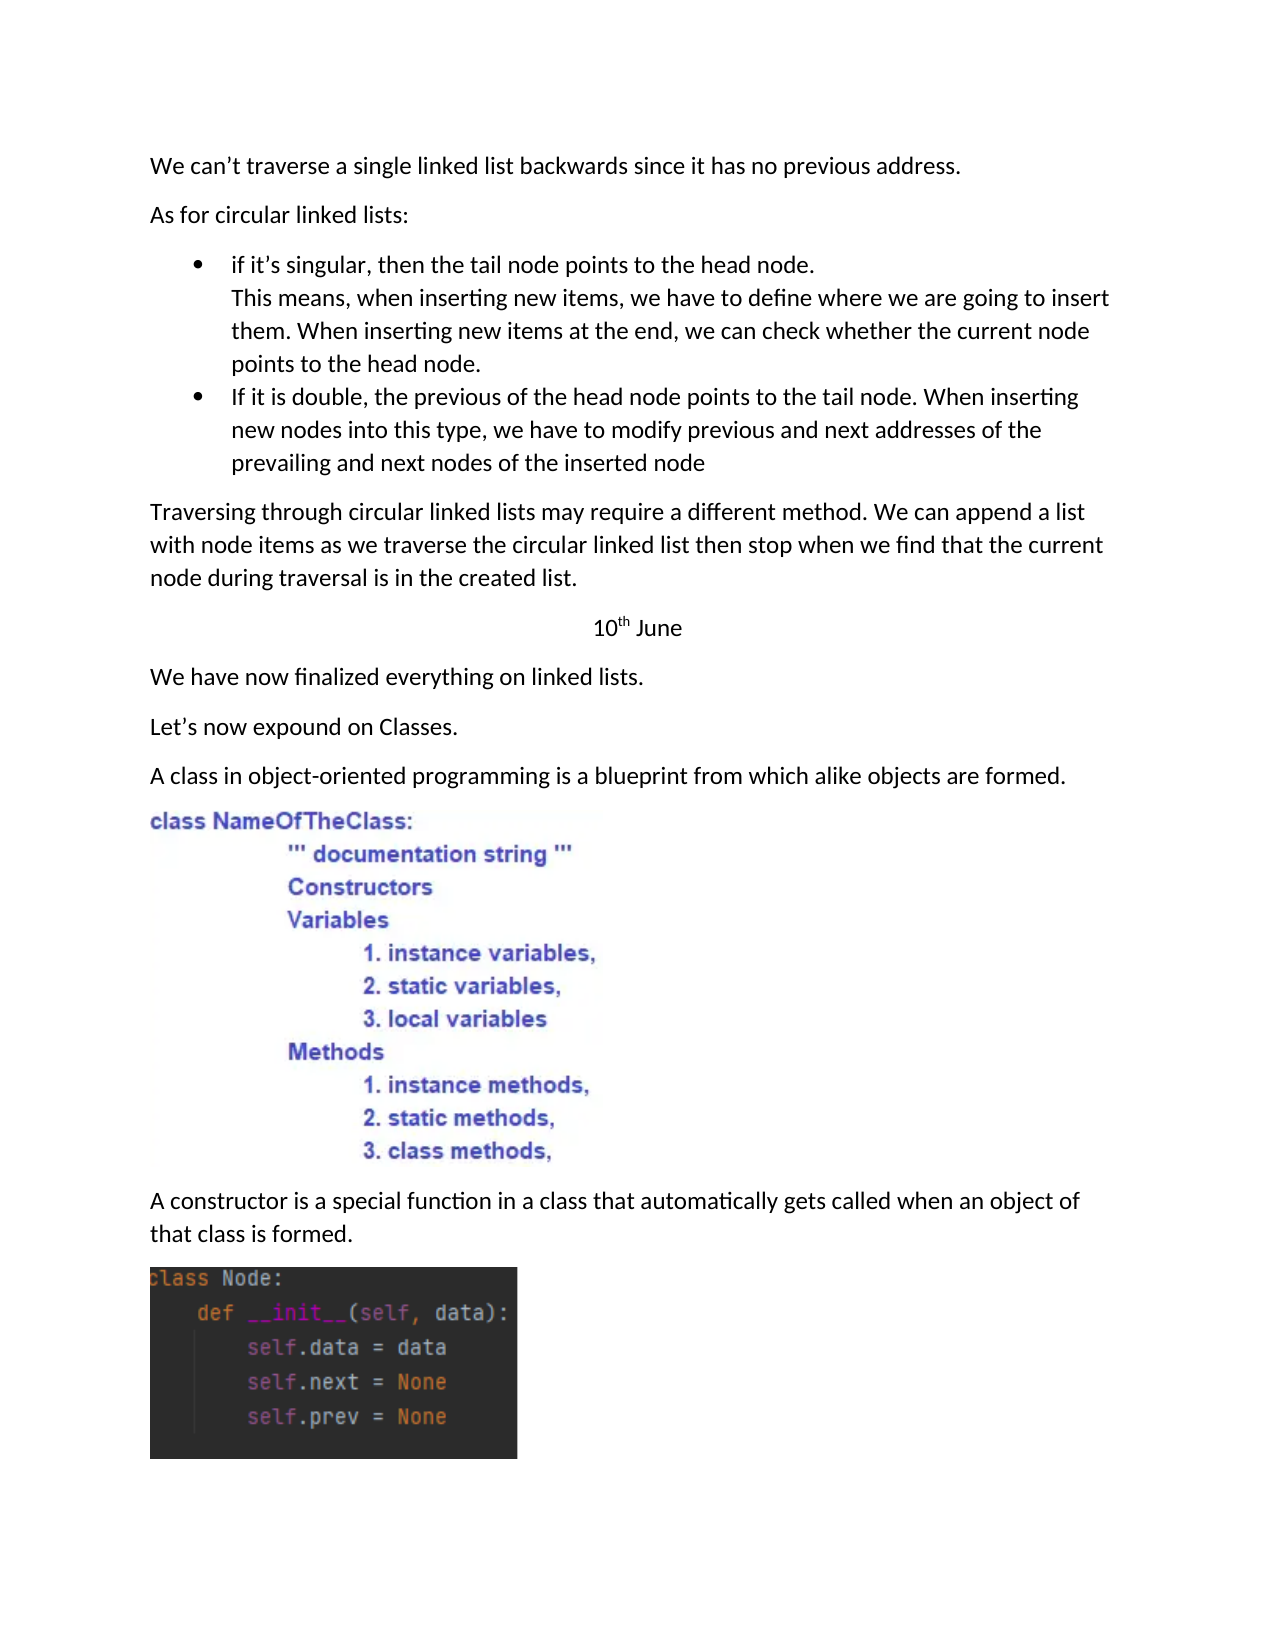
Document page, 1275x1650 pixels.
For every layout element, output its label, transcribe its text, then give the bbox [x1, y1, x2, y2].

list If it is double, the previous of the head node points to the tail node. When inserting new nodes into this type, we have to modify previous and next addresses of the prevailing and next nodes of the inserted node [194, 381, 1125, 477]
picture [150, 810, 604, 1167]
list This means, when inserting new items, we have to define where we are going to insert them. When inserting new items at the end, we can check whether the current node points to the head node. [231, 282, 1125, 378]
text 10th June [150, 612, 1125, 642]
text A class in object-oriented programming is a blueprint from which alike objects are formed. [150, 760, 1125, 791]
list if it’s singular, then the tail node points to the head node. [194, 249, 1125, 280]
text We can’t traverse a single linked list backwards since it has no previous address. [150, 150, 1125, 181]
text Traversing through circular linked lists may require a different method. We can append a list with node items as we traverse the circular linked list then stop when we find that the current node during traversal is in the created list. [150, 496, 1125, 593]
text A constructor is a special function in a class that automatically gets called when an object of that class is formed. [150, 1185, 1125, 1248]
text We have now finalized everything on linked lists. [150, 661, 1125, 692]
text As for circular linked lists: [150, 199, 1125, 230]
text Let’s now expound on Classes. [150, 711, 1125, 741]
picture [150, 1267, 518, 1459]
